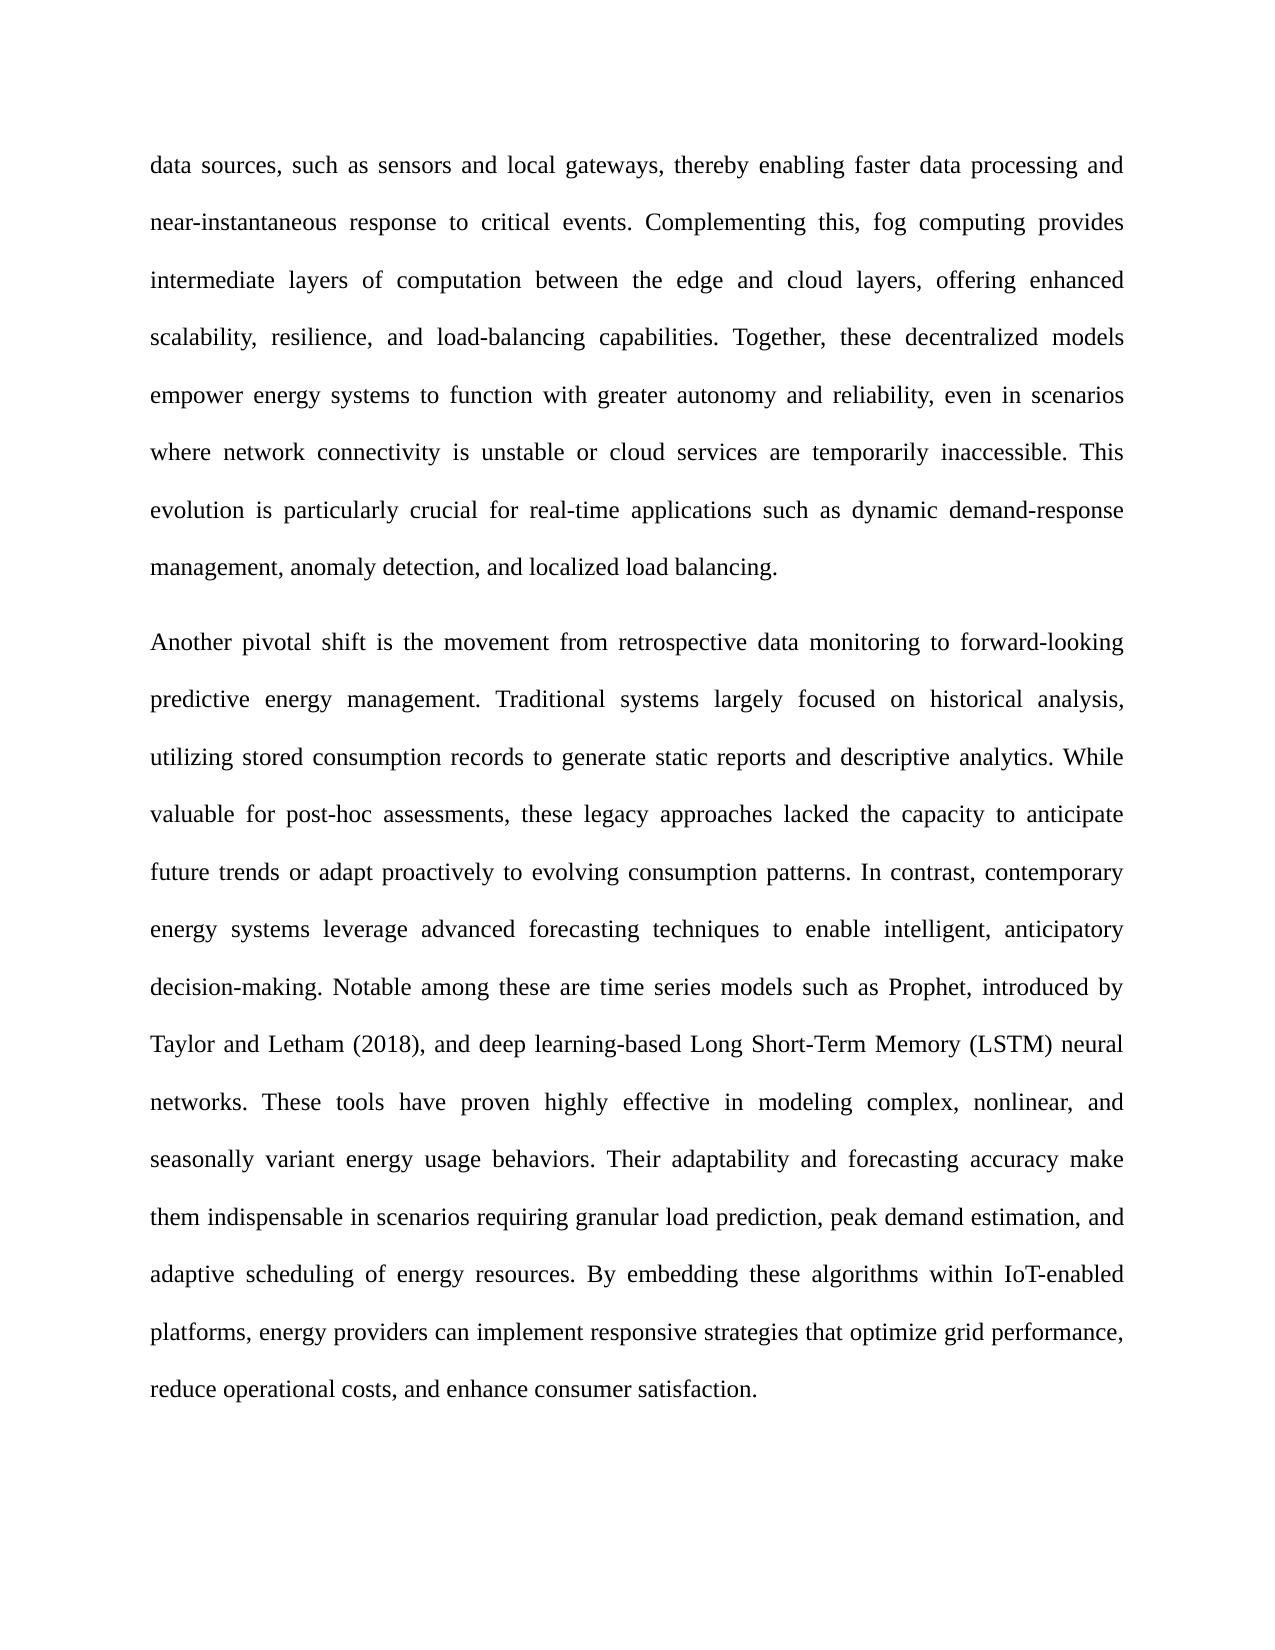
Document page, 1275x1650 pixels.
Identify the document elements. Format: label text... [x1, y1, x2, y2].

text Another pivotal shift is the movement from retrospective data monitoring to forward-looking predictive energy management. Traditional systems largely focused on historical analysis, utilizing stored consumption records to generate static reports and descriptive analytics. While valuable for post-hoc assessments, these legacy approaches lacked the capacity to anticipate future trends or adapt proactively to evolving consumption patterns. In contrast, contemporary energy systems leverage advanced forecasting techniques to enable intelligent, anticipatory decision-making. Notable among these are time series models such as Prophet, introduced by Taylor and Letham (2018), and deep learning-based Long Short-Term Memory (LSTM) neural networks. These tools have proven highly effective in modeling complex, nonlinear, and seasonally variant energy usage behaviors. Their adaptability and forecasting accuracy make them indispensable in scenarios requiring granular load prediction, peak demand estimation, and adaptive scheduling of energy resources. By embedding these algorithms within IoT-enabled platforms, energy providers can implement responsive strategies that optimize grid performance, reduce operational costs, and enhance consumer satisfaction. [150, 627, 1125, 1403]
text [150, 150, 1125, 581]
